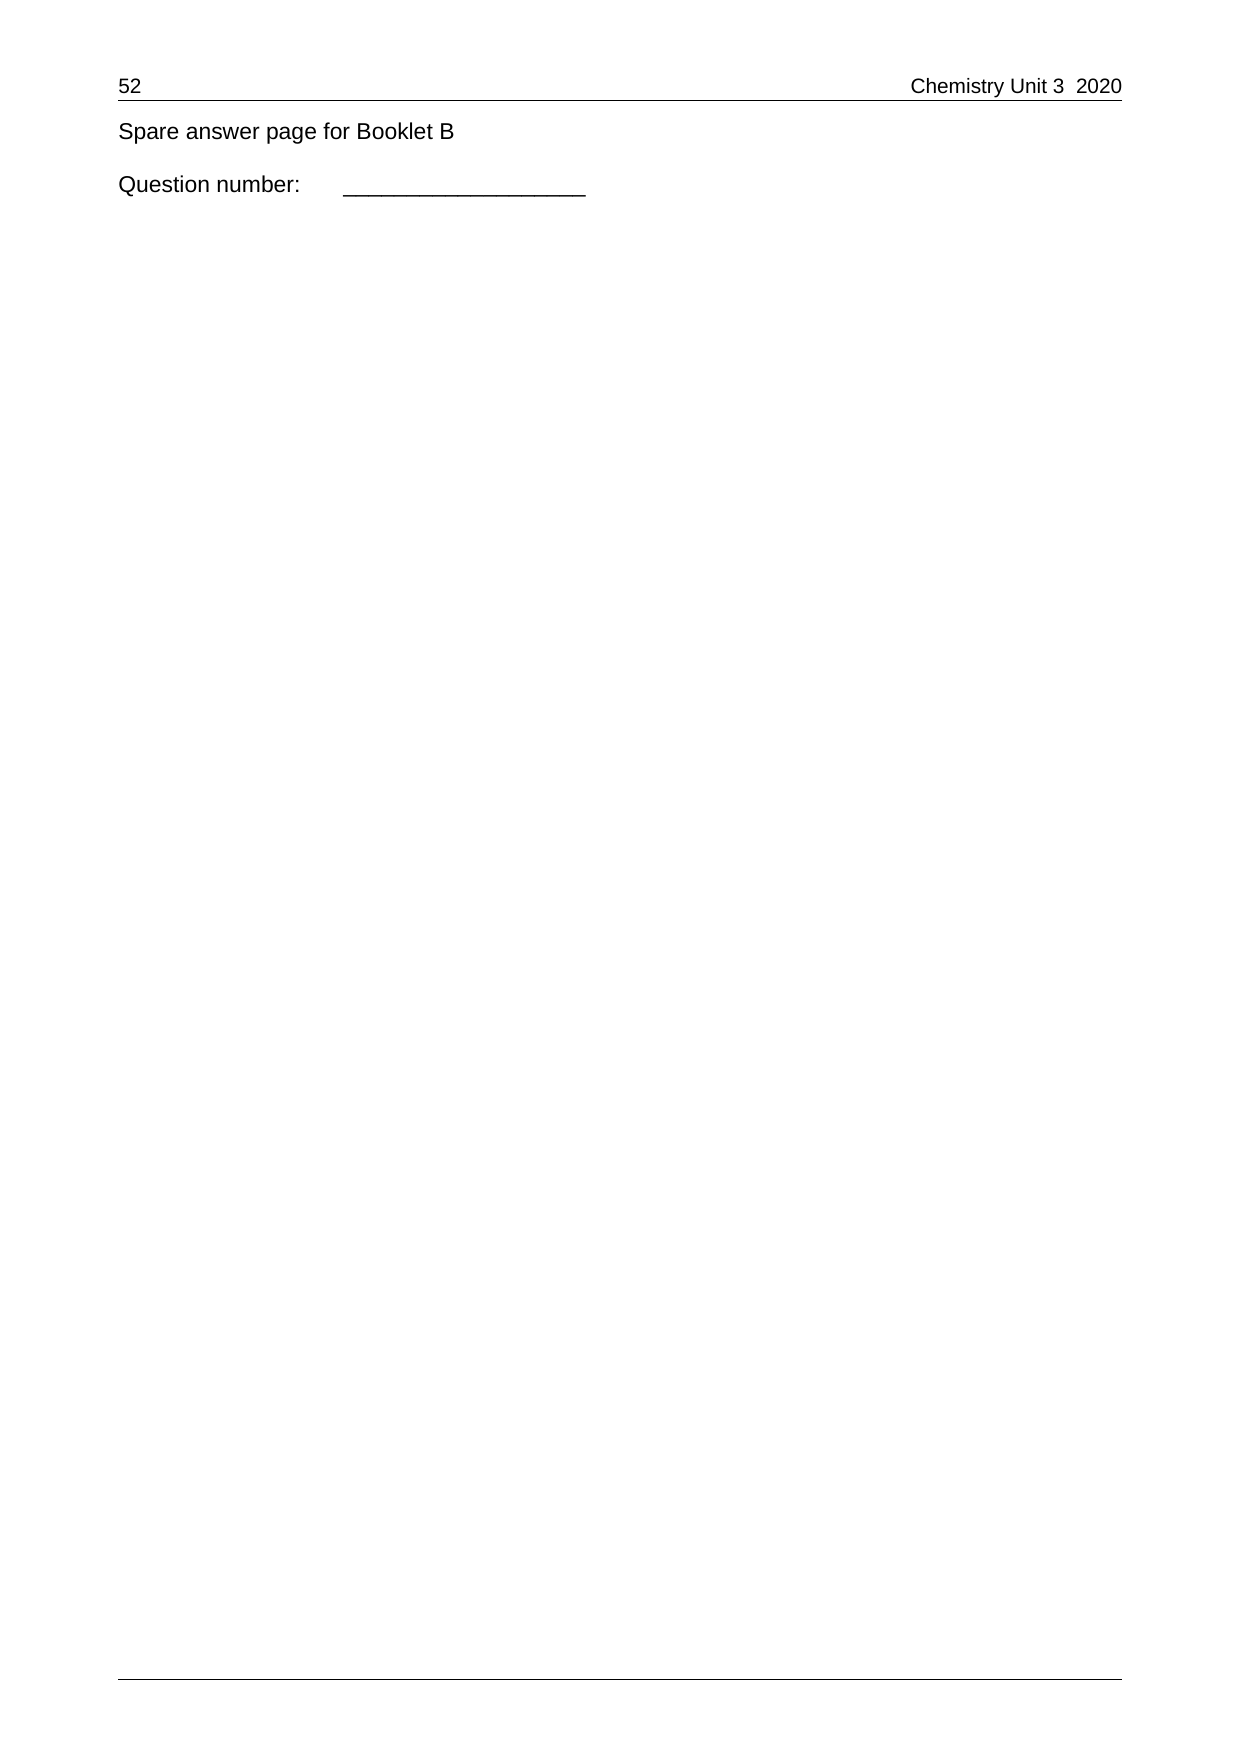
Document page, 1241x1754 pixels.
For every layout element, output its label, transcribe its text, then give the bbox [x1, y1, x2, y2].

text Question number: ___________________ [118, 171, 1122, 197]
text Spare answer page for Booklet B [118, 118, 1122, 144]
